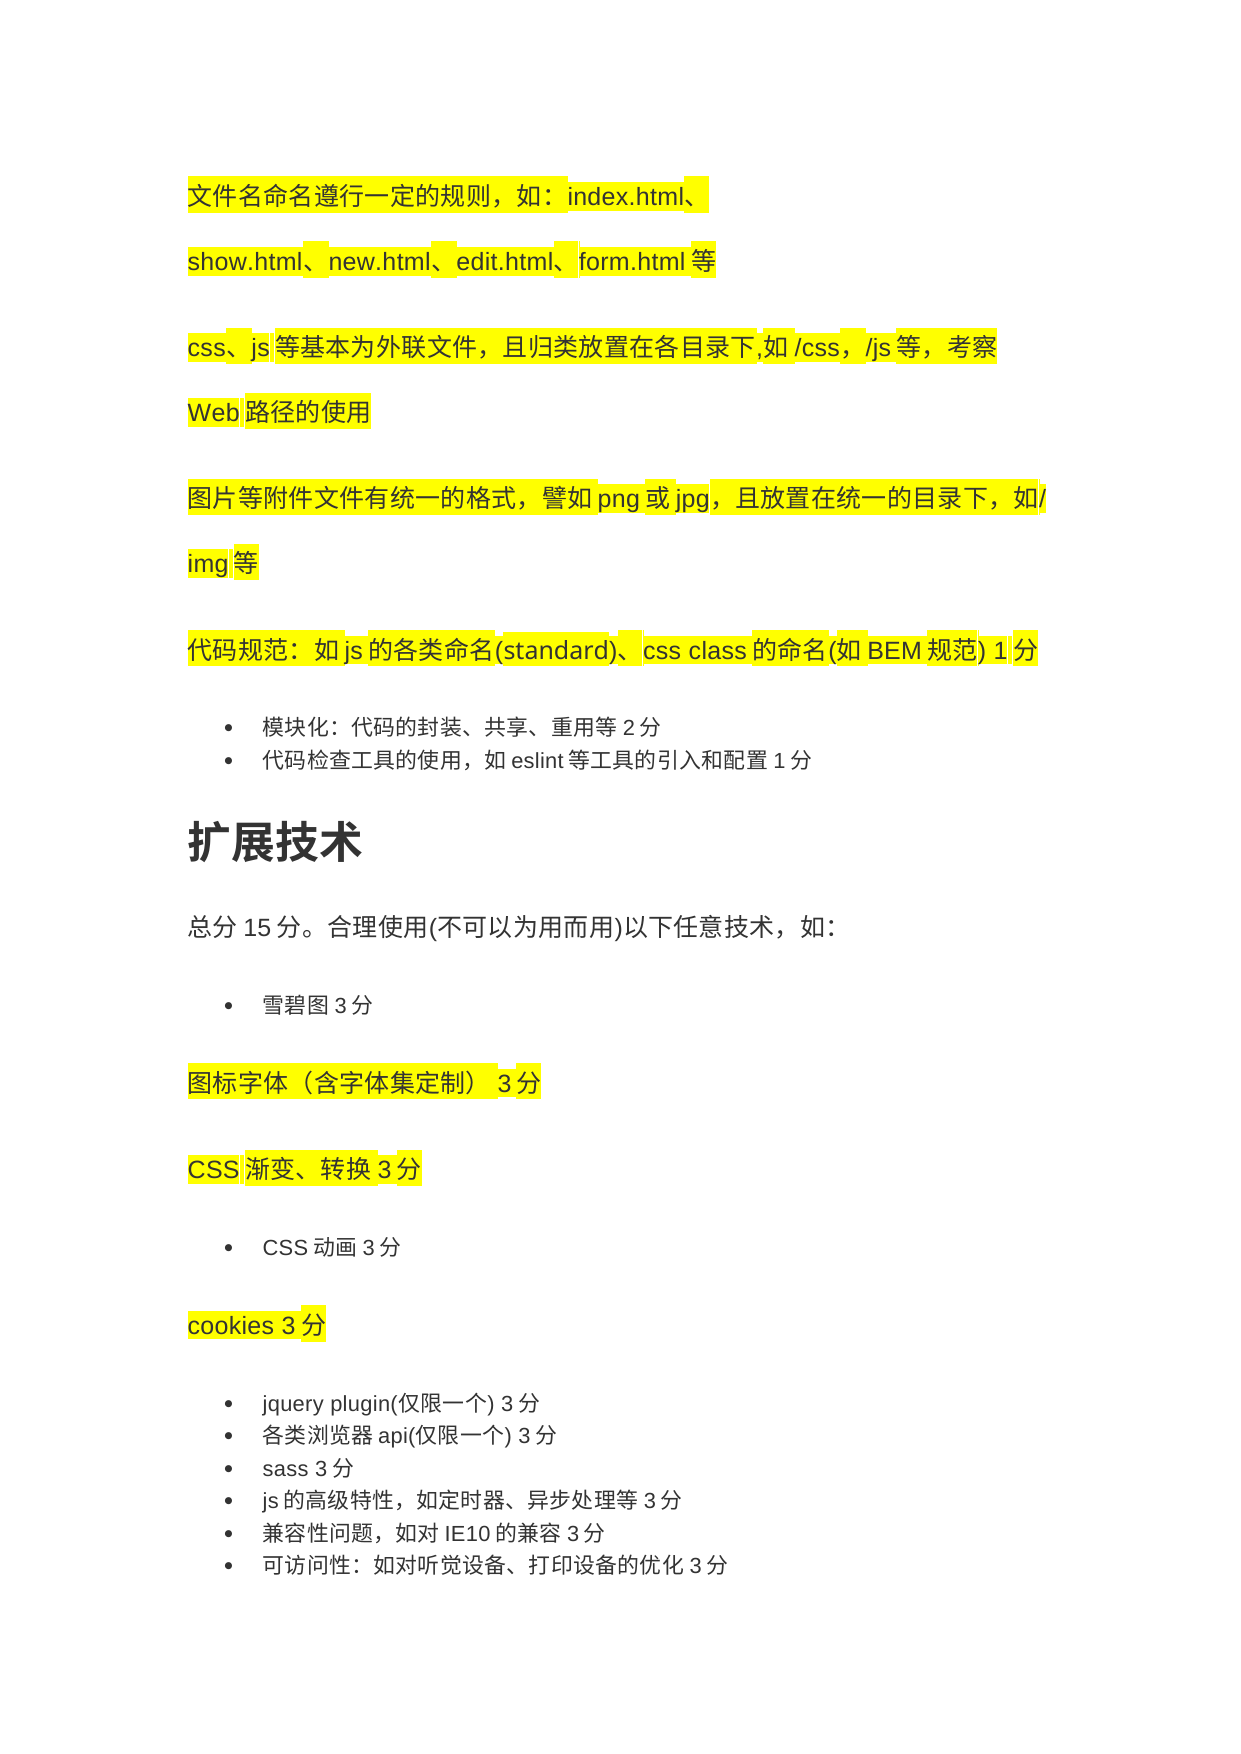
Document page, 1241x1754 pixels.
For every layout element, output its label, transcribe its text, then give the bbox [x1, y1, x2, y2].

text 代码规范：如js的各类命名(standard)、css class的命名(如BEM规范) 1分 [187, 616, 1053, 681]
list 可访问性：如对听觉设备、打印设备的优化 3分 [225, 1548, 1053, 1580]
text 图片等附件文件有统一的格式，譬如png或jpg，且放置在统一的目录下，如/img等 [187, 464, 1053, 594]
text CSS渐变、转换 3分 [187, 1135, 1053, 1200]
list 雪碧图 3分 [225, 987, 1053, 1020]
list 兼容性问题，如对IE10的兼容 3分 [225, 1515, 1053, 1548]
list 各类浏览器api(仅限一个) 3分 [225, 1418, 1053, 1450]
text 文件名命名遵行一定的规则，如：index.html、 show.html、new.html、edit.html、form.html等 [187, 162, 1053, 292]
list 模块化：代码的封装、共享、重用等 2分 [225, 710, 1053, 742]
text 图标字体（含字体集定制） 3分 [187, 1049, 1053, 1114]
list 代码检查工具的使用，如eslint等工具的引入和配置 1分 [225, 742, 1053, 775]
text 总分15分。合理使用(不可以为用而用)以下任意技术，如： [187, 893, 1053, 958]
list CSS动画 3分 [225, 1229, 1053, 1262]
text cookies 3分 [187, 1291, 1053, 1356]
list js的高级特性，如定时器、异步处理等 3分 [225, 1483, 1053, 1515]
subtitle 扩展技术 [187, 807, 1053, 872]
text css、js等基本为外联文件，且归类放置在各目录下,如 /css，/js等，考察Web路径的使用 [187, 313, 1053, 443]
list sass 3分 [225, 1450, 1053, 1483]
list jquery plugin(仅限一个) 3分 [225, 1385, 1053, 1418]
